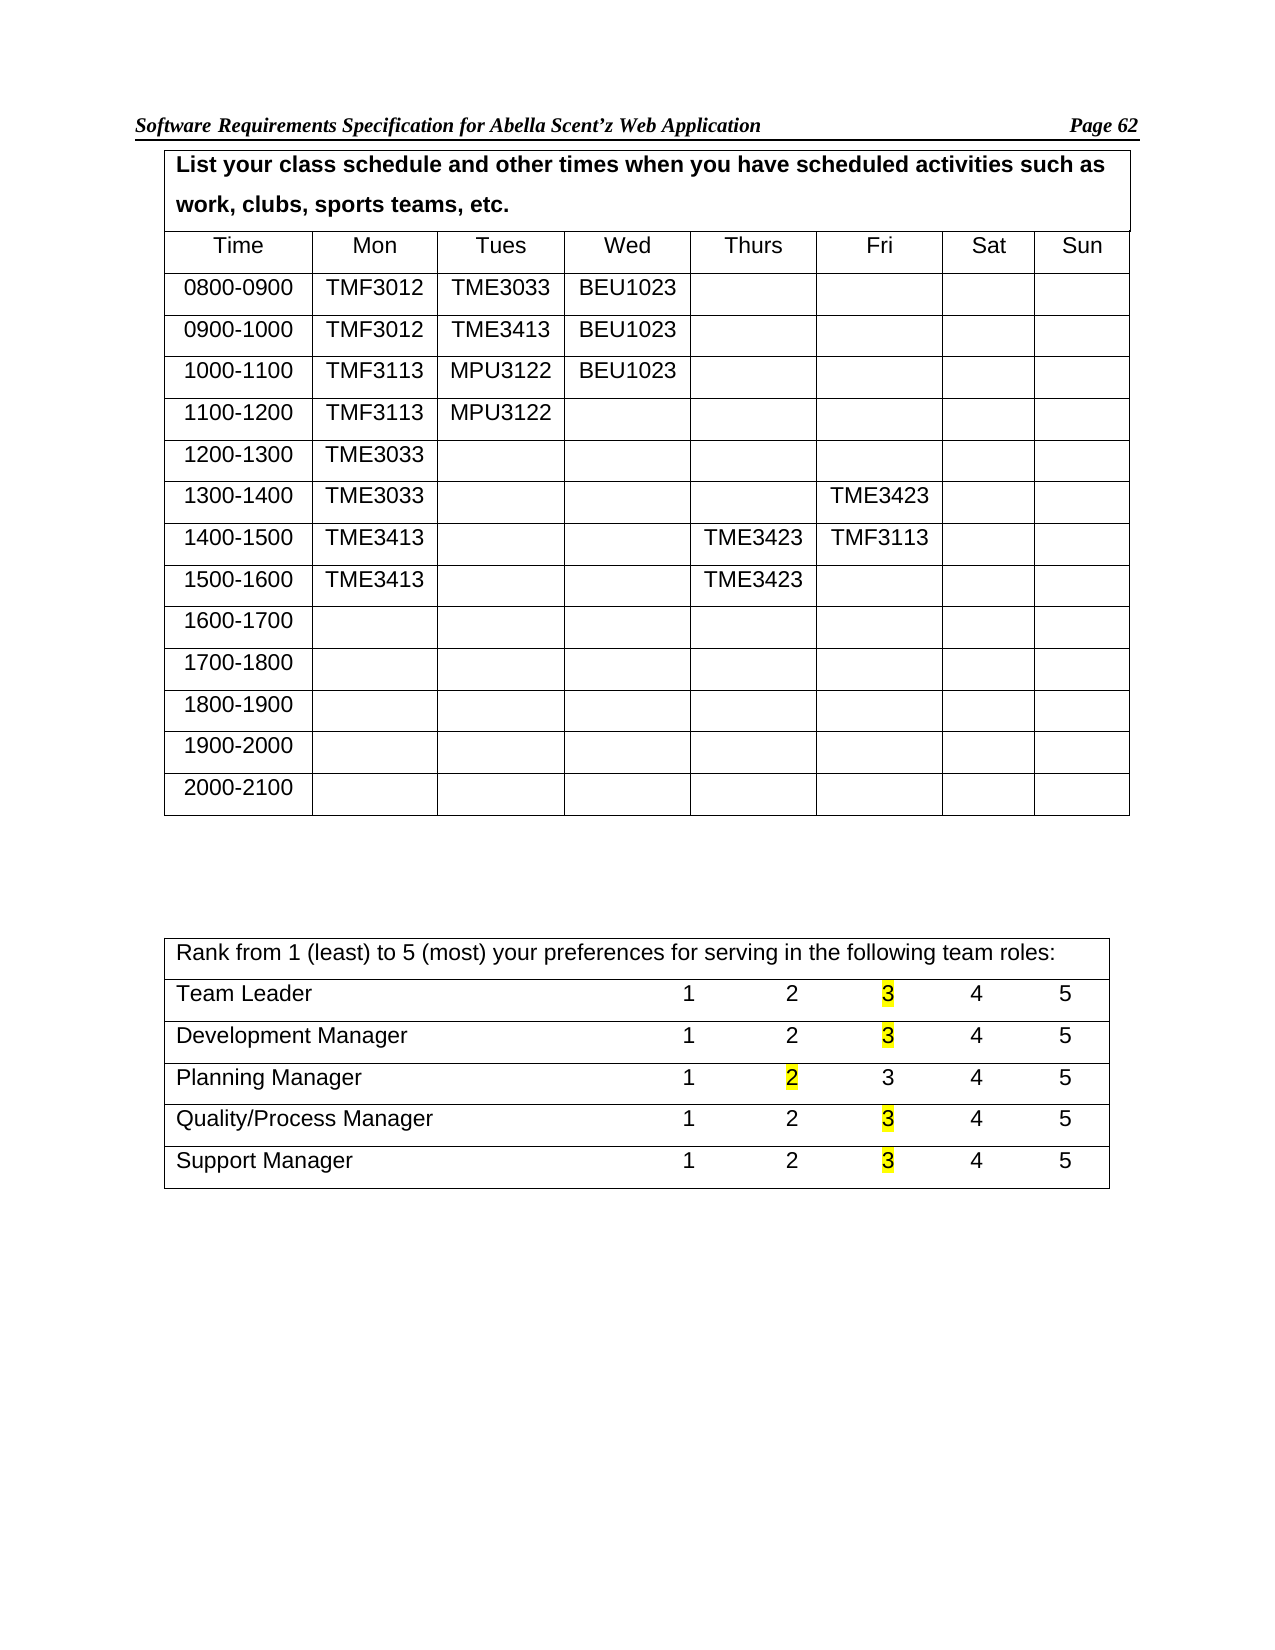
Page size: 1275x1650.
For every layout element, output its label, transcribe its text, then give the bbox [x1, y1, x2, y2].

table_cell BEU1023 [565, 316, 690, 356]
table_cell [817, 732, 942, 773]
table_cell 1400-1500 [165, 524, 312, 564]
table_cell 5 [1021, 1147, 1109, 1188]
table_cell Development Manager [165, 1022, 637, 1063]
table_cell [565, 607, 690, 648]
table_cell 2 [740, 1147, 844, 1188]
table_cell [943, 274, 1034, 314]
table_cell 0800-0900 [165, 274, 312, 314]
table_cell [438, 691, 564, 731]
table_cell TME3413 [313, 566, 437, 606]
table_cell TMF3113 [313, 399, 437, 439]
table_cell Tues [438, 232, 564, 273]
table_cell 5 [1021, 980, 1109, 1021]
table_cell [817, 566, 942, 606]
table_cell [943, 482, 1034, 523]
table_cell 0900-1000 [165, 316, 312, 356]
table_cell [943, 357, 1034, 398]
table_cell [817, 649, 942, 689]
table_cell Thurs [691, 232, 816, 273]
table_cell 3 [844, 1147, 932, 1188]
table_cell [438, 607, 564, 648]
table_cell [817, 274, 942, 314]
table_cell Planning Manager [165, 1064, 637, 1104]
table_cell [691, 607, 816, 648]
table_cell 1100-1200 [165, 399, 312, 439]
table_cell 2 [740, 1064, 844, 1104]
table_cell 3 [844, 1022, 932, 1063]
table_cell [817, 316, 942, 356]
table_cell 3 [844, 1064, 932, 1104]
table_cell [691, 649, 816, 689]
table_cell 4 [932, 1105, 1021, 1146]
table_cell [691, 441, 816, 481]
table_cell [943, 566, 1034, 606]
table_cell Wed [565, 232, 690, 273]
table_cell Quality/Process Manager [165, 1105, 637, 1146]
table_cell [943, 774, 1034, 814]
table_cell [943, 441, 1034, 481]
table_cell [313, 732, 437, 773]
table_cell [943, 316, 1034, 356]
table_cell TMF3012 [313, 316, 437, 356]
table_cell [565, 566, 690, 606]
table_cell Sat [943, 232, 1034, 273]
table_cell TME3423 [691, 524, 816, 564]
table_cell 2 [740, 980, 844, 1021]
table_cell [943, 691, 1034, 731]
table_cell [691, 316, 816, 356]
table_cell 1700-1800 [165, 649, 312, 689]
table_cell [565, 399, 690, 439]
table_cell 1000-1100 [165, 357, 312, 398]
table_cell MPU3122 [438, 399, 564, 439]
table_cell [565, 649, 690, 689]
table_cell BEU1023 [565, 357, 690, 398]
table_cell [943, 732, 1034, 773]
table_cell [691, 691, 816, 731]
table_cell [817, 441, 942, 481]
table_cell 2 [740, 1105, 844, 1146]
table_cell BEU1023 [565, 274, 690, 314]
table_cell 3 [844, 1105, 932, 1146]
table_cell [1035, 274, 1129, 314]
table_cell [438, 566, 564, 606]
table_cell [313, 607, 437, 648]
table_cell 4 [932, 1147, 1021, 1188]
table_cell 1800-1900 [165, 691, 312, 731]
table_cell TME3033 [313, 441, 437, 481]
table_cell 1600-1700 [165, 607, 312, 648]
table_cell 1 [637, 1064, 740, 1104]
table_cell [313, 649, 437, 689]
table_cell TME3033 [313, 482, 437, 523]
table_cell [691, 732, 816, 773]
table_cell [565, 441, 690, 481]
table_cell 2000-2100 [165, 774, 312, 814]
table_cell [438, 649, 564, 689]
table_cell Time [165, 232, 312, 273]
table_cell [943, 524, 1034, 564]
table_cell TME3033 [438, 274, 564, 314]
table_cell TME3413 [438, 316, 564, 356]
table_cell [943, 399, 1034, 439]
table_cell TMF3012 [313, 274, 437, 314]
table_cell [1035, 357, 1129, 398]
table_cell 1500-1600 [165, 566, 312, 606]
table_cell TMF3113 [313, 357, 437, 398]
table_cell Sun [1035, 232, 1129, 273]
table_cell [943, 649, 1034, 689]
table_cell Team Leader [165, 980, 637, 1021]
table_cell TMF3113 [817, 524, 942, 564]
table_cell [691, 274, 816, 314]
table_cell 1 [637, 1147, 740, 1188]
table_cell 1300-1400 [165, 482, 312, 523]
table_cell 5 [1021, 1022, 1109, 1063]
table_cell [313, 774, 437, 814]
table_cell [1035, 607, 1129, 648]
table_cell [817, 691, 942, 731]
table_cell [691, 357, 816, 398]
table_cell [565, 482, 690, 523]
table_cell [565, 732, 690, 773]
table_cell 5 [1021, 1064, 1109, 1104]
table_cell 1900-2000 [165, 732, 312, 773]
table_cell [1035, 524, 1129, 564]
table_cell 2 [740, 1022, 844, 1063]
table_cell [1035, 691, 1129, 731]
table_cell [691, 399, 816, 439]
table_header Rank from 1 (least) to 5 (most) your preferences for serving in the following team roles: [165, 939, 1109, 979]
table_cell 5 [1021, 1105, 1109, 1146]
table_cell [691, 482, 816, 523]
table_cell [817, 399, 942, 439]
table_cell [438, 524, 564, 564]
table_cell [565, 774, 690, 814]
table_cell [1035, 649, 1129, 689]
table_cell 1 [637, 980, 740, 1021]
table_cell [1035, 774, 1129, 814]
table_cell TME3413 [313, 524, 437, 564]
table_cell Support Manager [165, 1147, 637, 1188]
table_cell [438, 441, 564, 481]
table_cell [691, 774, 816, 814]
table_cell TME3423 [817, 482, 942, 523]
table_cell [1035, 566, 1129, 606]
table_cell [565, 691, 690, 731]
table_cell Mon [313, 232, 437, 273]
table_cell Fri [817, 232, 942, 273]
table_cell [1035, 399, 1129, 439]
table_cell [817, 607, 942, 648]
table_cell [438, 732, 564, 773]
table_cell MPU3122 [438, 357, 564, 398]
table_cell [438, 482, 564, 523]
table_cell [1035, 316, 1129, 356]
table_cell [565, 524, 690, 564]
table_cell 4 [932, 1022, 1021, 1063]
table_cell [1035, 441, 1129, 481]
table_cell 1 [637, 1022, 740, 1063]
table_cell [313, 691, 437, 731]
table_header List your class schedule and other times when you have scheduled activities such as work, clubs, sports teams, etc. [165, 151, 1130, 231]
table_cell 1 [637, 1105, 740, 1146]
table_cell [817, 774, 942, 814]
table_cell 1200-1300 [165, 441, 312, 481]
table_cell 4 [932, 1064, 1021, 1104]
table_cell [943, 607, 1034, 648]
table_cell [1035, 482, 1129, 523]
table_cell TME3423 [691, 566, 816, 606]
table_cell 3 [844, 980, 932, 1021]
table_cell [438, 774, 564, 814]
table_cell 4 [932, 980, 1021, 1021]
table_cell [1035, 732, 1129, 773]
table_cell [817, 357, 942, 398]
